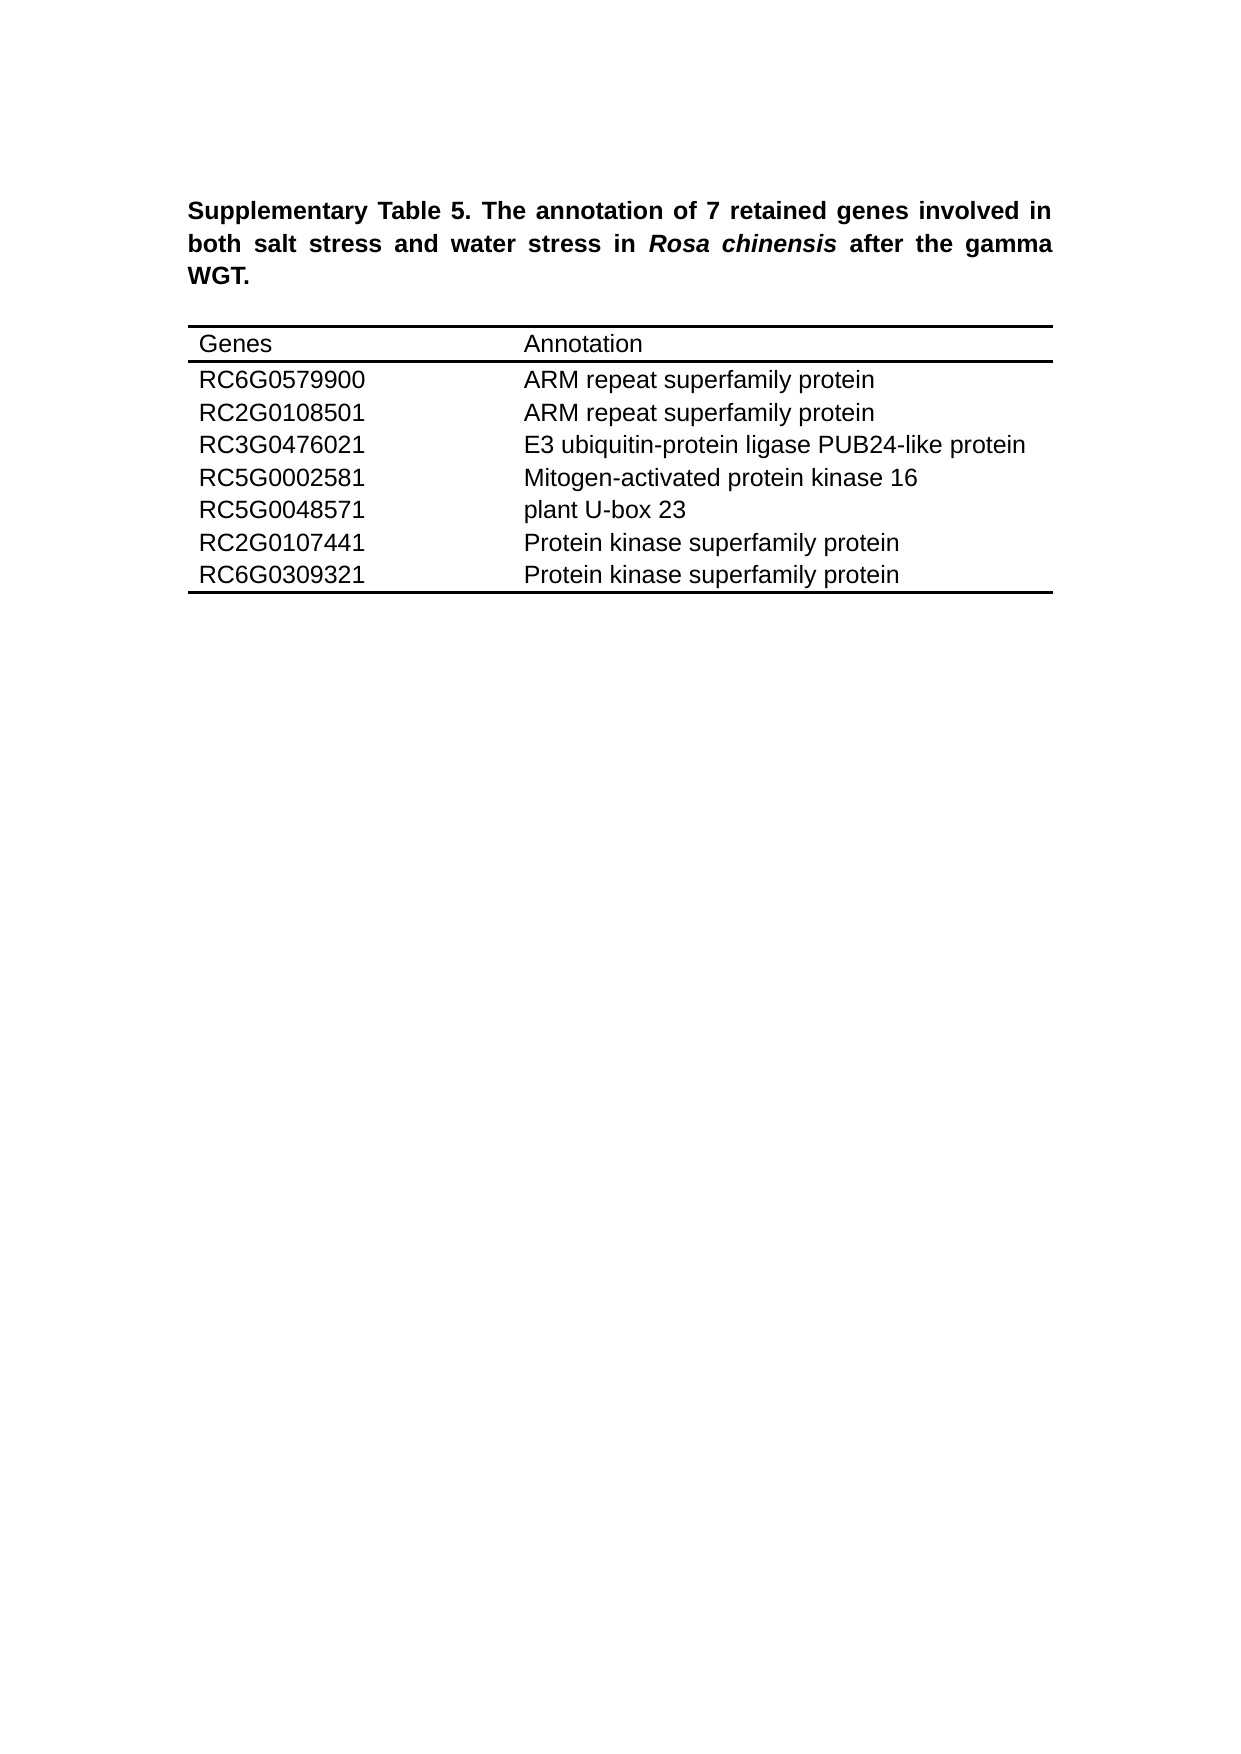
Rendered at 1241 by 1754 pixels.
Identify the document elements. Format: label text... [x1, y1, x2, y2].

table_cell ARM repeat superfamily protein [512, 363, 1053, 396]
table_cell RC5G0002581 [188, 461, 512, 493]
table_cell plant U-box 23 [512, 493, 1053, 526]
table_cell E3 ubiquitin-protein ligase PUB24-like protein [512, 428, 1053, 461]
table_header Genes [188, 328, 512, 360]
table_header Annotation [512, 328, 1053, 360]
table_cell RC5G0048571 [188, 493, 512, 526]
table_cell RC3G0476021 [188, 428, 512, 461]
table_cell Protein kinase superfamily protein [512, 558, 1053, 591]
table_cell RC2G0108501 [188, 396, 512, 428]
table_cell RC6G0579900 [188, 363, 512, 396]
table_cell Mitogen-activated protein kinase 16 [512, 461, 1053, 493]
table_cell RC2G0107441 [188, 526, 512, 558]
table_cell Protein kinase superfamily protein [512, 526, 1053, 558]
text Supplementary Table 5. The annotation of 7 retained genes involved in both salt stress and water stress in Rosa chinensis after the gamma WGT. [187, 194, 1053, 292]
table_cell ARM repeat superfamily protein [512, 396, 1053, 428]
table_cell RC6G0309321 [188, 558, 512, 591]
